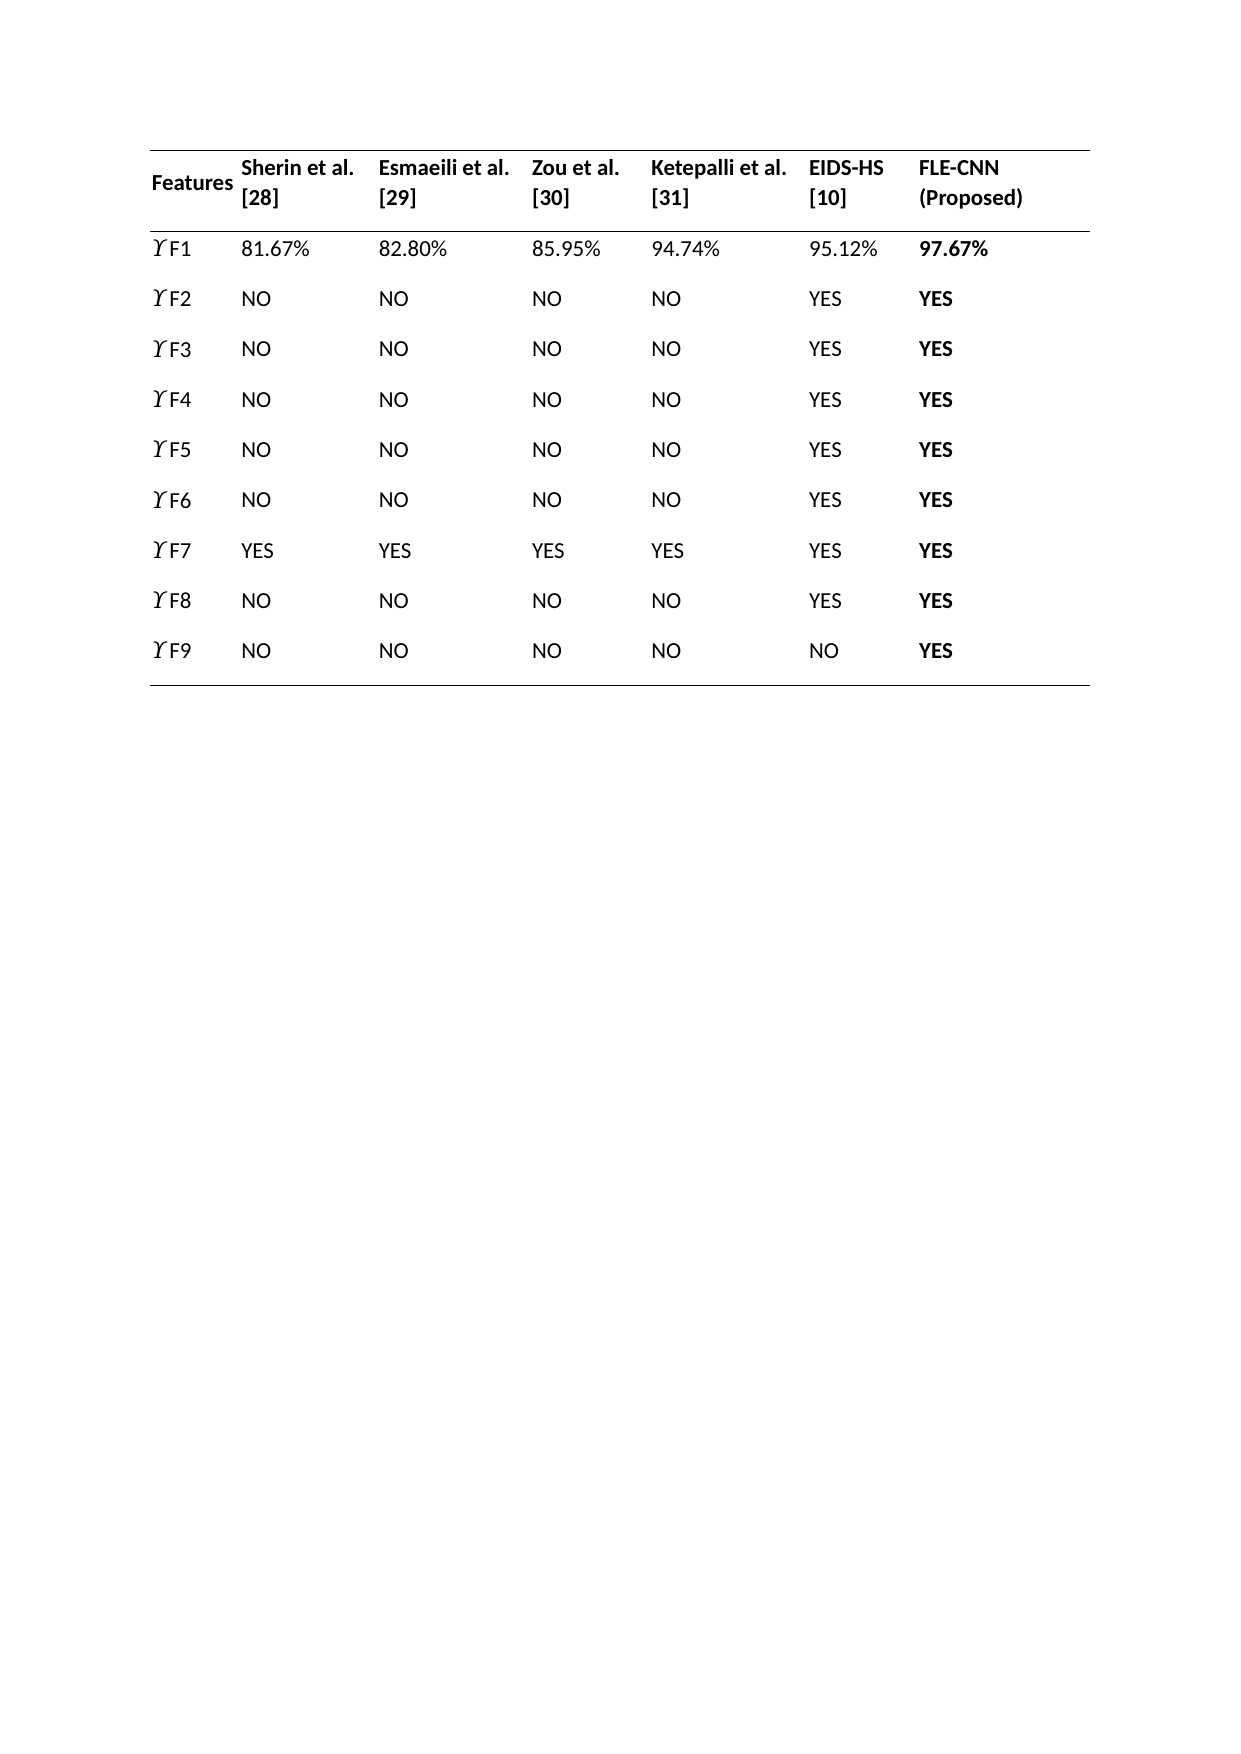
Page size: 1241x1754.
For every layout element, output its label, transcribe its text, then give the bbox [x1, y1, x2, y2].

table_cell 𝛶F6 [150, 484, 239, 534]
table_header EIDS-HS [10] [807, 151, 917, 231]
table_cell NO [650, 484, 807, 534]
table_cell NO [240, 333, 377, 383]
table_cell 𝛶F4 [150, 383, 239, 433]
table_cell YES [918, 434, 1090, 484]
table_cell NO [650, 635, 807, 685]
table_cell 82.80% [377, 232, 530, 282]
table_cell NO [530, 584, 650, 635]
table_cell NO [240, 383, 377, 433]
table_cell NO [530, 635, 650, 685]
table_cell YES [530, 534, 650, 584]
table_cell NO [377, 484, 530, 534]
table_header Sherin et al. [28] [240, 151, 377, 231]
table_cell 𝛶F8 [150, 584, 239, 635]
table_cell 𝛶F3 [150, 333, 239, 383]
table_cell NO [240, 584, 377, 635]
table_cell NO [650, 383, 807, 433]
table_cell 97.67% [918, 232, 1090, 282]
table_cell YES [807, 484, 917, 534]
table_cell NO [530, 283, 650, 333]
table_cell 𝛶F2 [150, 283, 239, 333]
table_cell NO [530, 333, 650, 383]
table_cell YES [650, 534, 807, 584]
table_cell YES [807, 383, 917, 433]
table_cell YES [918, 484, 1090, 534]
table_cell NO [240, 283, 377, 333]
table_cell NO [377, 283, 530, 333]
table_cell NO [377, 383, 530, 433]
table_cell 𝛶F9 [150, 635, 239, 685]
table_cell NO [650, 434, 807, 484]
table_cell YES [918, 534, 1090, 584]
table_header FLE-CNN (Proposed) [918, 151, 1090, 231]
table_cell NO [377, 333, 530, 383]
table_cell YES [240, 534, 377, 584]
table_cell NO [807, 635, 917, 685]
table_cell YES [918, 584, 1090, 635]
table_cell NO [650, 283, 807, 333]
table_cell NO [377, 434, 530, 484]
table_cell NO [530, 434, 650, 484]
table_cell YES [807, 584, 917, 635]
table_cell 𝛶F5 [150, 434, 239, 484]
table_cell 𝛶F1 [150, 232, 239, 282]
table_cell YES [807, 534, 917, 584]
table_cell YES [918, 383, 1090, 433]
table_cell NO [650, 584, 807, 635]
table_cell 94.74% [650, 232, 807, 282]
table_cell NO [377, 584, 530, 635]
table_cell NO [240, 434, 377, 484]
table_header Zou et al. [30] [530, 151, 650, 231]
table_cell NO [650, 333, 807, 383]
table_cell 𝛶F7 [150, 534, 239, 584]
table_cell NO [530, 484, 650, 534]
table_cell YES [807, 434, 917, 484]
table_cell YES [807, 283, 917, 333]
table_cell NO [530, 383, 650, 433]
table_header Esmaeili et al. [29] [377, 151, 530, 231]
table_cell YES [918, 283, 1090, 333]
table_cell NO [377, 635, 530, 685]
table_cell NO [240, 484, 377, 534]
table_cell YES [377, 534, 530, 584]
table_header Ketepalli et al. [31] [650, 151, 807, 231]
table_cell 85.95% [530, 232, 650, 282]
table_cell YES [918, 333, 1090, 383]
table_cell 95.12% [807, 232, 917, 282]
table_cell NO [240, 635, 377, 685]
table_header Features [150, 151, 239, 231]
table_cell YES [918, 635, 1090, 685]
table_cell YES [807, 333, 917, 383]
table_cell 81.67% [240, 232, 377, 282]
